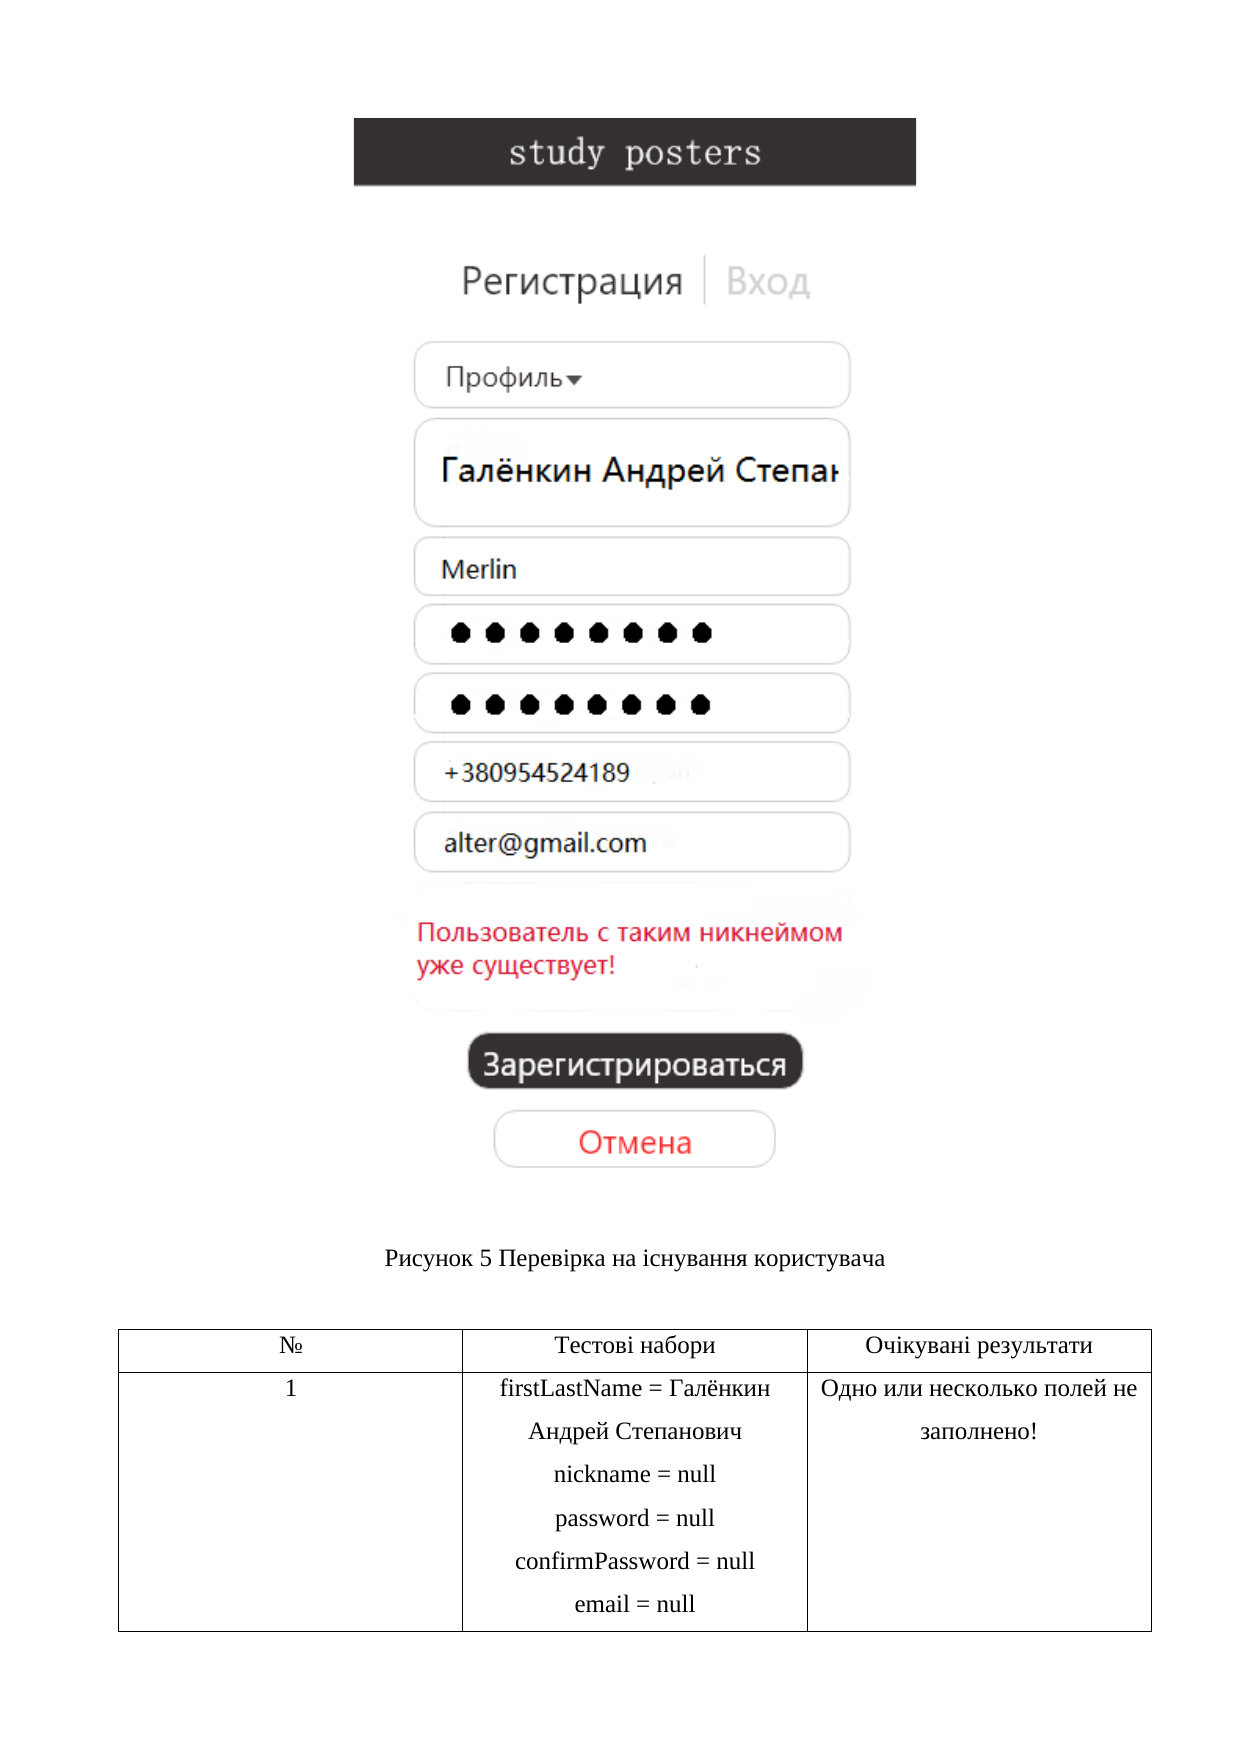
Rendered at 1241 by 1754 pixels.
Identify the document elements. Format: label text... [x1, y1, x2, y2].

table_cell firstLastName = Галёнкин Андрей Степанович nickname = null password = null confirmPassword = null email = null phone = null [463, 1373, 807, 1631]
table_header Тестові набори [463, 1330, 807, 1372]
table_cell Одно или несколько полей не заполнено! [808, 1373, 1151, 1631]
table_cell 1 [119, 1373, 462, 1631]
picture [353, 118, 917, 1229]
table_header Очікувані результати [808, 1330, 1151, 1372]
text Рисунок 5 Перевірка на існування користувача [118, 1243, 1152, 1272]
table_header № [119, 1330, 462, 1372]
